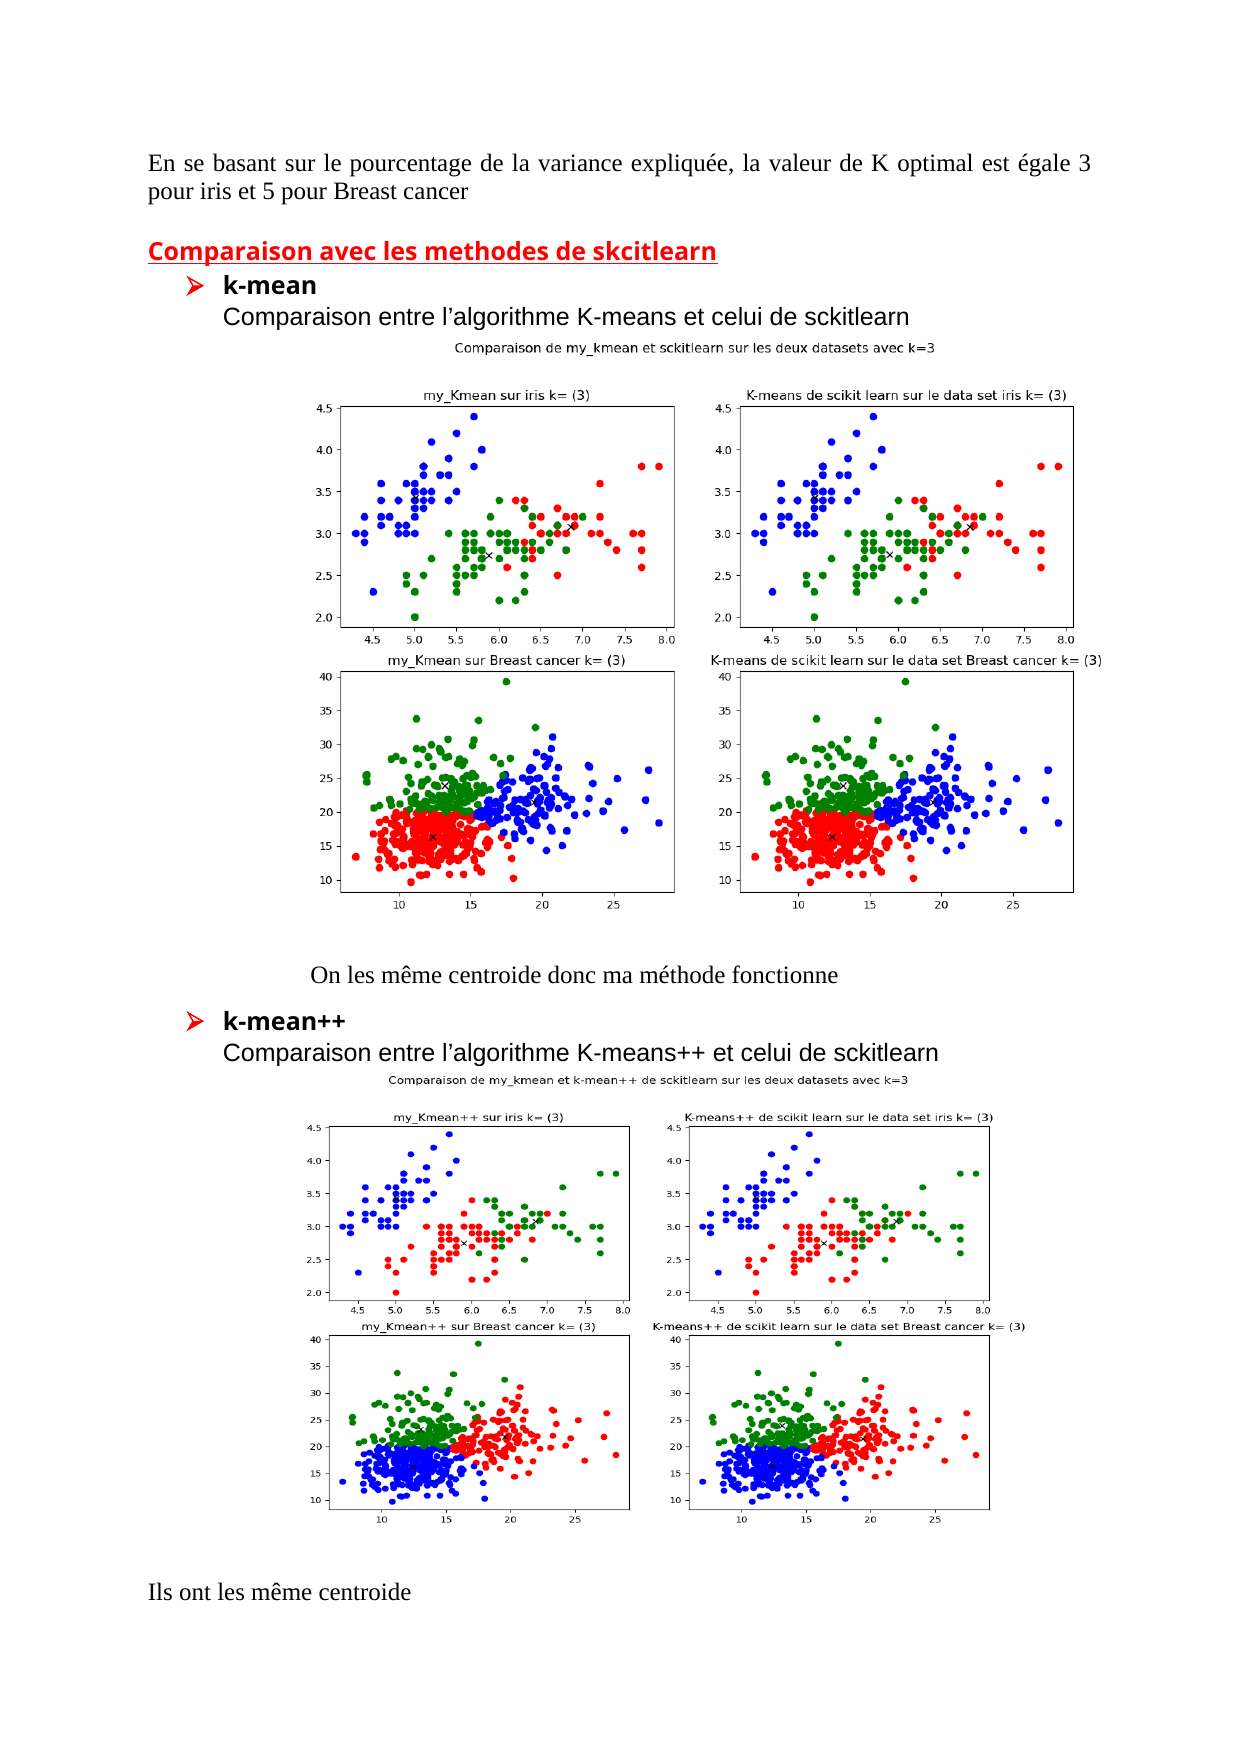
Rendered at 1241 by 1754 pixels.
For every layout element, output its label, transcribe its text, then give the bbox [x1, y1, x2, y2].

list k-mean++ [185, 1003, 1093, 1037]
picture [222, 1066, 1074, 1564]
text Comparaison avec les methodes de skcitlearn [148, 234, 1093, 268]
list Comparaison entre l’algorithme K-means++ et celui de sckitlearn [223, 1037, 1093, 1066]
list k-mean [185, 268, 1093, 302]
text En se basant sur le pourcentage de la variance expliquée, la valeur de K optimal est égale 3 pour iris et 5 pour Breast cancer [148, 148, 1093, 205]
text Ils ont les même centroide [148, 1577, 1093, 1606]
picture [222, 330, 1167, 961]
list Comparaison entre l’algorithme K-means et celui de sckitlearn [223, 302, 1093, 330]
text On les même centroide donc ma méthode fonctionne [148, 960, 1093, 989]
